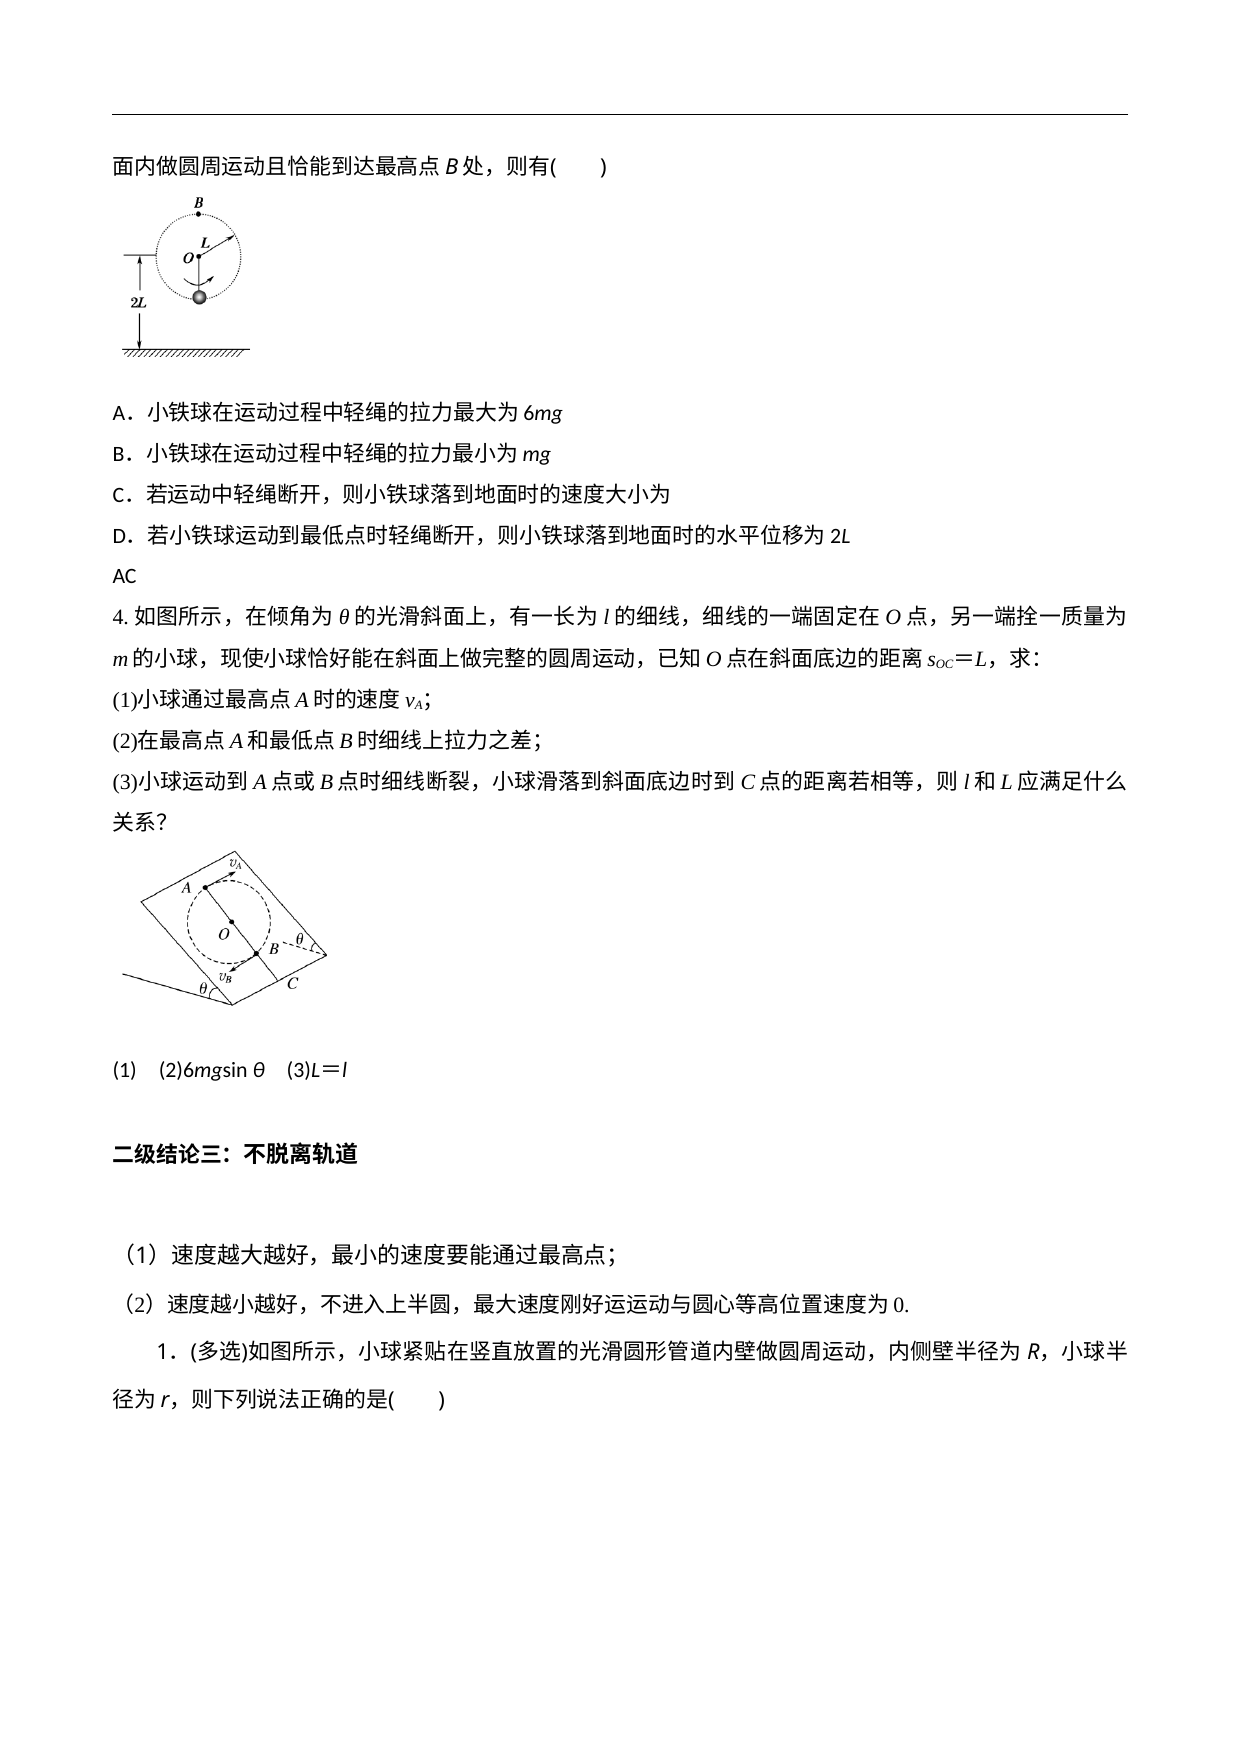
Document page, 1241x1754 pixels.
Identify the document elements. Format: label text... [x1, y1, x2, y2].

text C．若运动中轻绳断开，则小铁球落到地面时的速度大小为 [112, 477, 1128, 510]
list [112, 148, 1128, 181]
list 如图所示，在倾角为θ的光滑斜面上，有一长为l的细线，细线的一端固定在O点，另一端拴一质量为m的小球，现使小球恰好能在斜面上做完整的圆周运动，已知O点在斜面底边的距离sOC＝L，求： [112, 599, 1128, 673]
text （1）速度越大越好，最小的速度要能通过最高点； [112, 1237, 1128, 1270]
text (1)小球通过最高点A时的速度vA； [112, 681, 1128, 714]
subtitle 二级结论三：不脱离轨道 [112, 1119, 1128, 1185]
text (1) (2)6mgsin θ (3)L＝l [112, 1051, 1128, 1084]
text (2)在最高点A和最低点B时细线上拉力之差； [112, 722, 1128, 755]
text A．小铁球在运动过程中轻绳的拉力最大为6mg [112, 395, 1128, 428]
list (多选)如图所示，小球紧贴在竖直放置的光滑圆形管道内壁做圆周运动，内侧壁半径为R，小球半径为r，则下列说法正确的是( ) [112, 1334, 1128, 1413]
text (3)小球运动到A点或B点时细线断裂，小球滑落到斜面底边时到C点的距离若相等，则l和L应满足什么关系？ [112, 763, 1128, 838]
text （2）速度越小越好，不进入上半圆，最大速度刚好运运动与圆心等高位置速度为0. [112, 1287, 1128, 1318]
picture [112, 189, 257, 366]
text B．小铁球在运动过程中轻绳的拉力最小为mg [112, 436, 1128, 469]
picture [112, 845, 333, 1015]
text AC [112, 559, 1128, 592]
text D．若小铁球运动到最低点时轻绳断开，则小铁球落到地面时的水平位移为2L [112, 518, 1128, 551]
